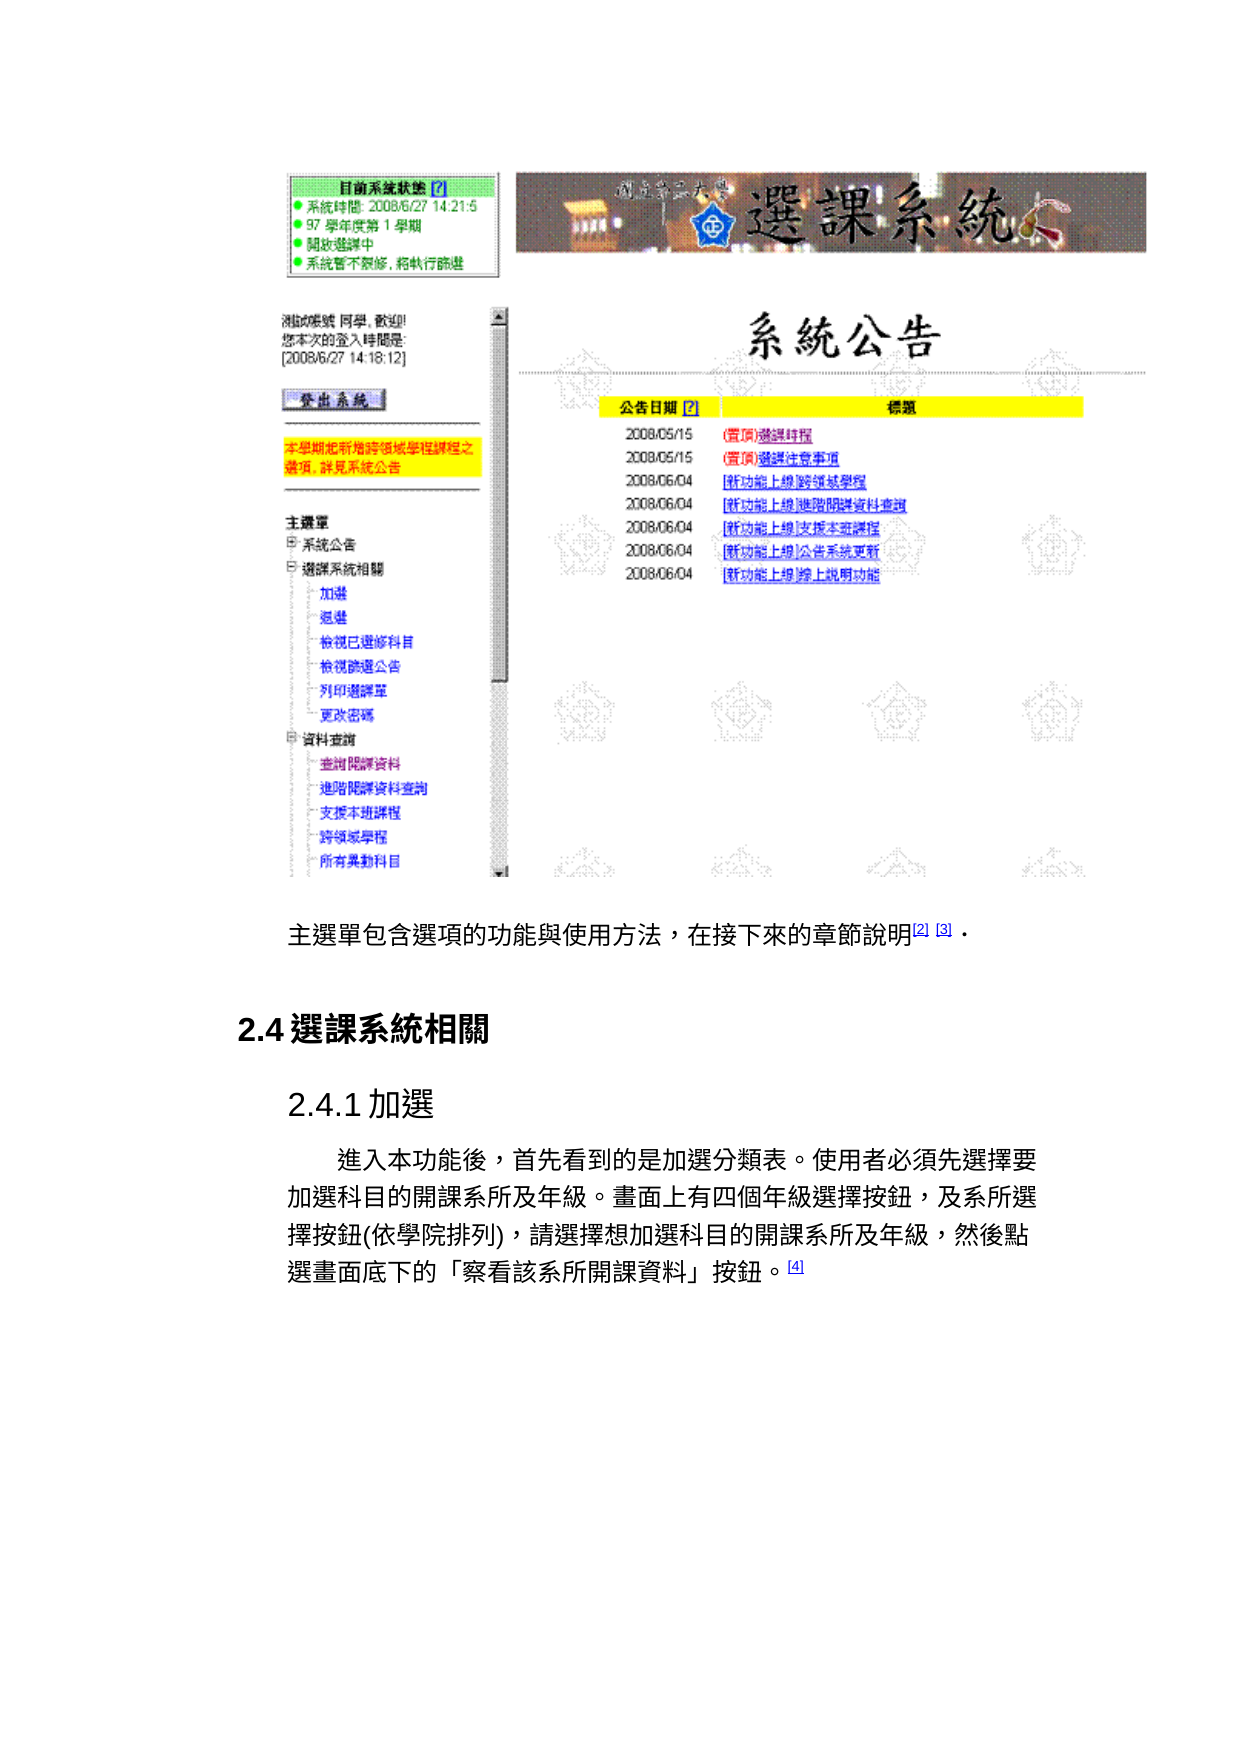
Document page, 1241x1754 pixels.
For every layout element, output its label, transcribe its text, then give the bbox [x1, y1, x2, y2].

text 主選單包含選項的功能與使用方法，在接下來的章節說明[2] [3]． [287, 914, 1053, 952]
text 2.4.1加選 [287, 1064, 1053, 1139]
text 進入本功能後，首先看到的是加選分類表。使用者必須先選擇要加選科目的開課系所及年級。畫面上有四個年級選擇按鈕，及系所選擇按鈕(依學院排列)，請選擇想加選科目的開課系所及年級，然後點選畫面底下的「察看該系所開課資料」按鈕。[4] [287, 1139, 1053, 1289]
text 2.4選課系統相關 [237, 989, 1053, 1064]
picture [281, 164, 1147, 877]
